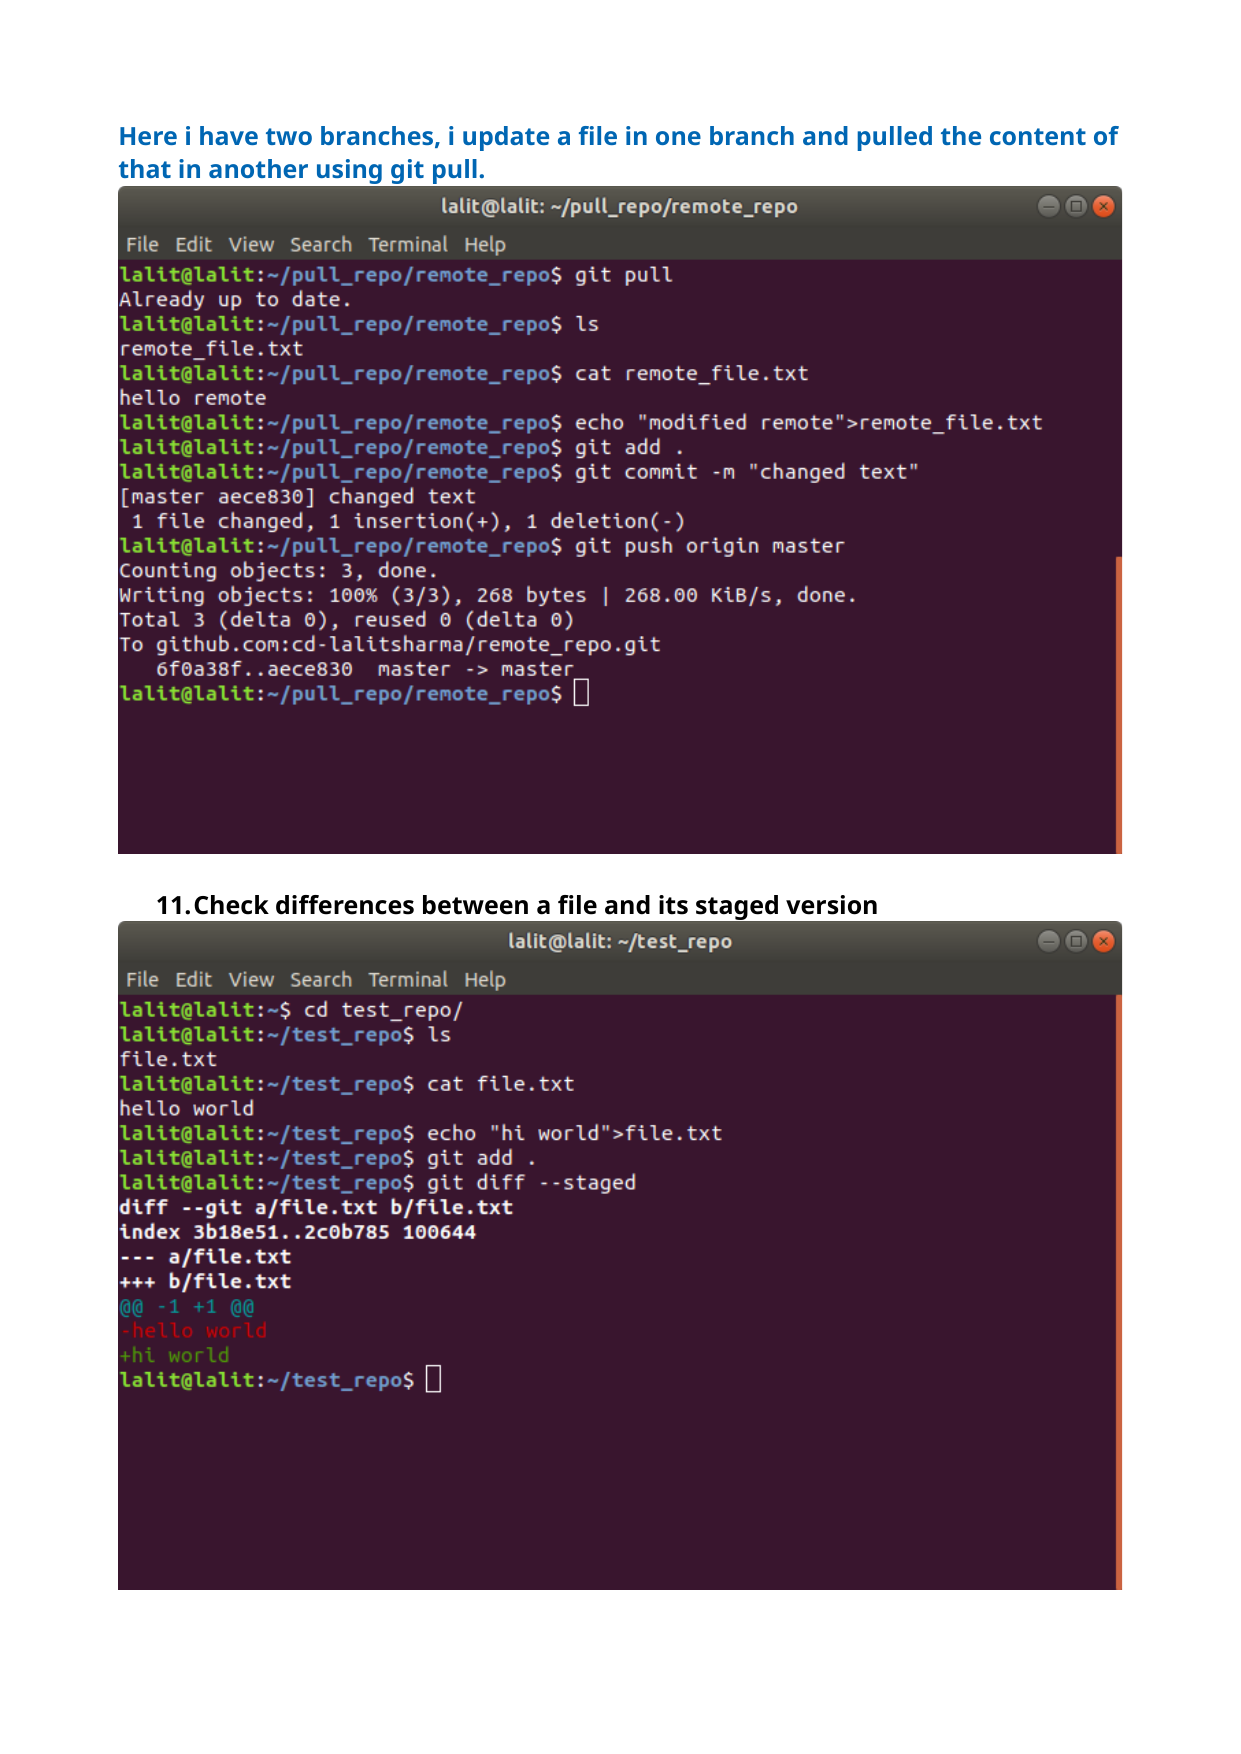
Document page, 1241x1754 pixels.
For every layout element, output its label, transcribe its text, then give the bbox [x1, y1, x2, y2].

list Check differences between a file and its staged version [156, 888, 1122, 921]
text Here i have two branches, i update a file in one branch and pulled the content of that in another using git pull. [118, 118, 1122, 186]
picture [118, 186, 1123, 854]
picture [118, 921, 1123, 1590]
